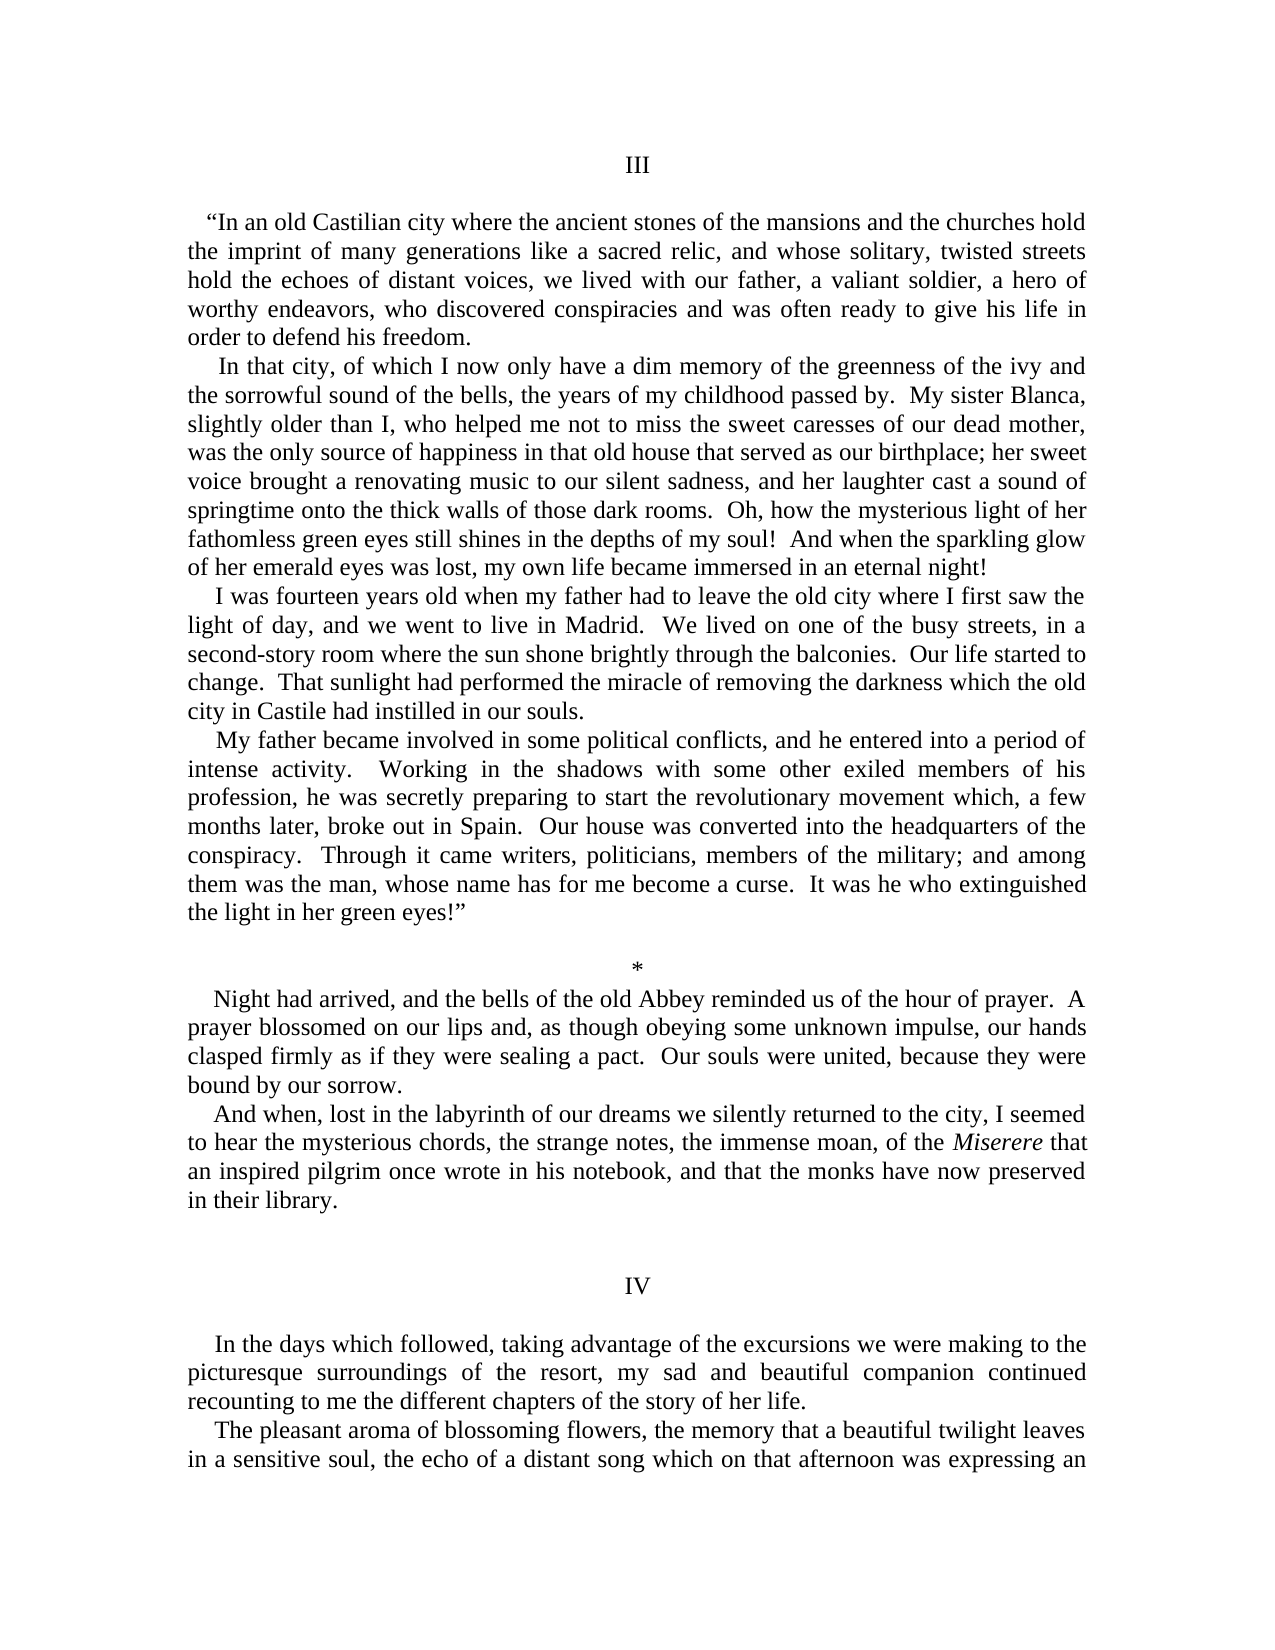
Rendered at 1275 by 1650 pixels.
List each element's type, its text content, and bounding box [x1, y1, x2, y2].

text In the days which followed, taking advantage of the excursions we were making to the picturesque surroundings of the resort, my sad and beautiful companion continued recounting to me the different chapters of the story of her life. [187, 1329, 1087, 1415]
text My father became involved in some political conflicts, and he entered into a period of intense activity. Working in the shadows with some other exiled members of his profession, he was secretly preparing to start the revolutionary movement which, a few months later, broke out in Spain. Our house was converted into the headquarters of the conspiracy. Through it came writers, politicians, members of the military; and among them was the man, whose name has for me become a curse. It was he who extinguished the light in her green eyes!” [187, 725, 1087, 926]
text III [187, 150, 1087, 179]
text “In an old Castilian city where the ancient stones of the mansions and the churches hold the imprint of many generations like a sacred relic, and whose solitary, twisted streets hold the echoes of distant voices, we lived with our father, a valiant soldier, a hero of worthy endeavors, who discovered conspiracies and was often ready to give his life in order to defend his freedom. [187, 207, 1087, 351]
text And when, lost in the labyrinth of our dreams we silently returned to the city, I seemed to hear the mysterious chords, the strange notes, the immense moan, of the Miserere that an inspired pilgrim once wrote in his notebook, and that the monks have now preserved in their library. [187, 1099, 1087, 1214]
text IV [187, 1271, 1087, 1300]
text I was fourteen years old when my father had to leave the old city where I first saw the light of day, and we went to live in Madrid. We lived on one of the busy streets, in a second-story room where the sun shone brightly through the balconies. Our life started to change. That sunlight had performed the miracle of removing the darkness which the old city in Castile had instilled in our souls. [187, 581, 1087, 725]
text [187, 1415, 1087, 1472]
text Night had arrived, and the bells of the old Abbey reminded us of the hour of prayer. A prayer blossomed on our lips and, as though obeying some unknown impulse, our hands clasped firmly as if they were sealing a pact. Our souls were united, because they were bound by our sorrow. [187, 984, 1087, 1099]
text * [187, 955, 1087, 984]
text In that city, of which I now only have a dim memory of the greenness of the ivy and the sorrowful sound of the bells, the years of my childhood passed by. My sister Blanca, slightly older than I, who helped me not to miss the sweet caresses of our dead mother, was the only source of happiness in that old house that served as our birthplace; her sweet voice brought a renovating music to our silent sadness, and her laughter cast a sound of springtime onto the thick walls of those dark rooms. Oh, how the mysterious light of her fathomless green eyes still shines in the depths of my soul! And when the sparkling glow of her emerald eyes was lost, my own life became immersed in an eternal night! [187, 351, 1087, 581]
